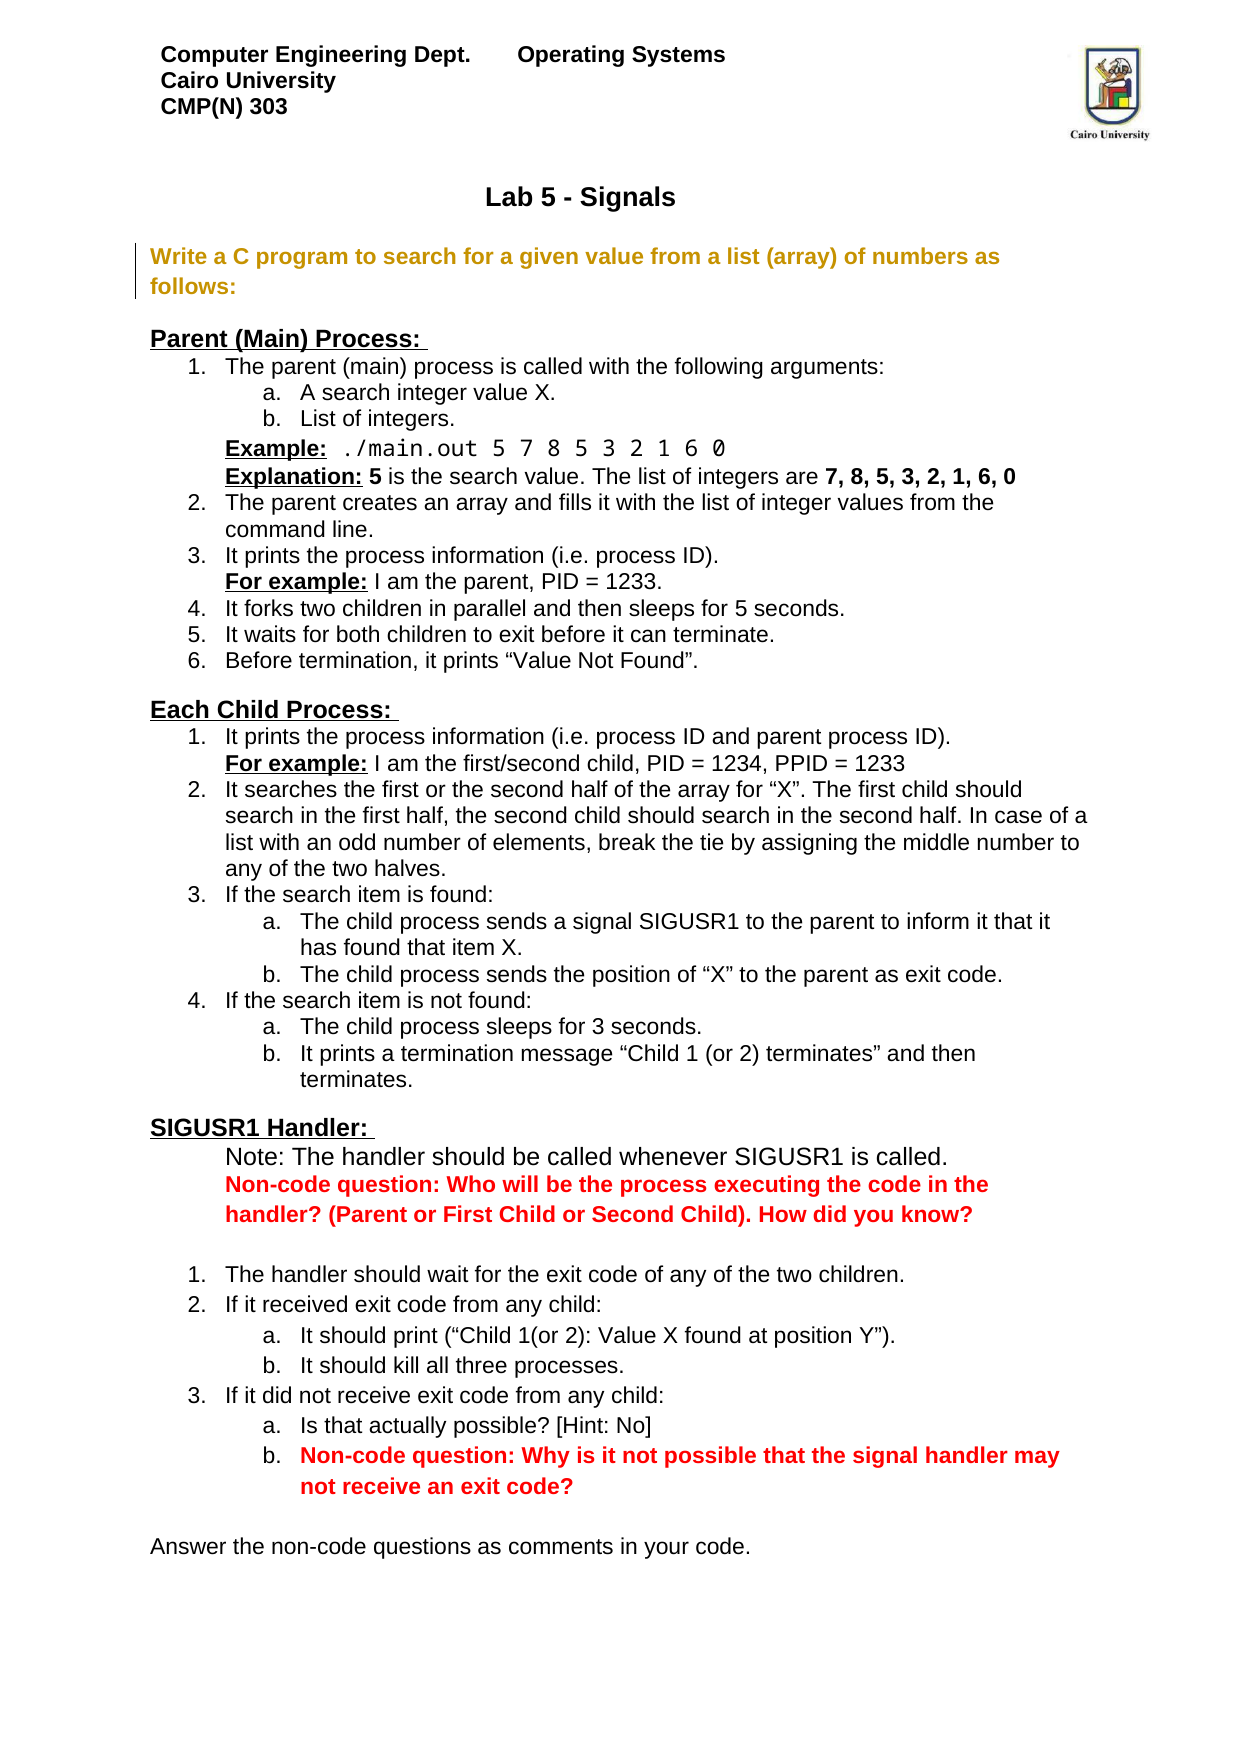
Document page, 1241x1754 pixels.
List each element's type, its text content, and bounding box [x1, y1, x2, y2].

list It should print (“Child 1(or 2): Value X found at position Y”). [262, 1322, 1090, 1348]
list It waits for both children to exit before it can terminate. [187, 621, 1090, 647]
list If it received exit code from any child: [187, 1291, 1090, 1318]
text For example: I am the parent, PID = 1233. [225, 568, 1090, 595]
picture [1067, 45, 1152, 142]
list It searches the first or the second half of the array for “X”. The first child should search in the first half, the second child should search in the second half. In case of a list with an odd number of elements, break the tie by assigning the middle number to any of the two halves. [187, 776, 1090, 881]
text For example: I am the first/second child, PID = 1234, PPID = 1233 [225, 750, 1090, 776]
text Answer the non-code questions as comments in your code. [150, 1533, 1090, 1559]
list The handler should wait for the exit code of any of the two children. [187, 1261, 1090, 1288]
text Each Child Process: [150, 694, 1090, 723]
list The child process sends the position of “X” to the parent as exit code. [262, 961, 1090, 987]
list Is that actually possible? [Hint: No] [262, 1412, 1090, 1439]
text Explanation: 5 is the search value. The list of integers are 7, 8, 5, 3, 2, 1, 6, 0 [150, 463, 1090, 489]
list List of integers. [262, 405, 1090, 432]
list The parent (main) process is called with the following arguments: [187, 353, 1090, 379]
list It prints a termination message “Child 1 (or 2) terminates” and then terminates. [262, 1039, 1090, 1092]
list If the search item is not found: [187, 987, 1090, 1013]
list Before termination, it prints “Value Not Found”. [187, 647, 1090, 674]
text SIGUSR1 Handler: [150, 1113, 1090, 1142]
text Non-code question: Who will be the process executing the code in the handler? (Parent or First Child or Second Child). How did you know? [225, 1171, 1090, 1227]
list The child process sends a signal SIGUSR1 to the parent to inform it that it has found that item X. [262, 908, 1090, 961]
list It forks two children in parallel and then sleeps for 5 seconds. [187, 595, 1090, 621]
list If it did not receive exit code from any child: [187, 1382, 1090, 1408]
list Non-code question: Why is it not possible that the signal handler may not receive an exit code? [262, 1442, 1090, 1499]
list The child process sleeps for 3 seconds. [262, 1013, 1090, 1039]
text Example: ./main.out 5 7 8 5 3 2 1 6 0 [150, 432, 1090, 463]
subtitle Lab 5 - Signals [150, 181, 1090, 212]
list If the search item is found: [187, 881, 1090, 908]
text Parent (Main) Process: [150, 324, 1090, 353]
list A search integer value X. [262, 379, 1090, 405]
list It prints the process information (i.e. process ID and parent process ID). [187, 723, 1090, 750]
list It should kill all three processes. [262, 1352, 1090, 1378]
list The parent creates an array and fills it with the list of integer values from the command line. [187, 489, 1090, 542]
subtitle Note: The handler should be called whenever SIGUSR1 is called. [150, 1142, 1090, 1171]
list It prints the process information (i.e. process ID). [187, 542, 1090, 568]
